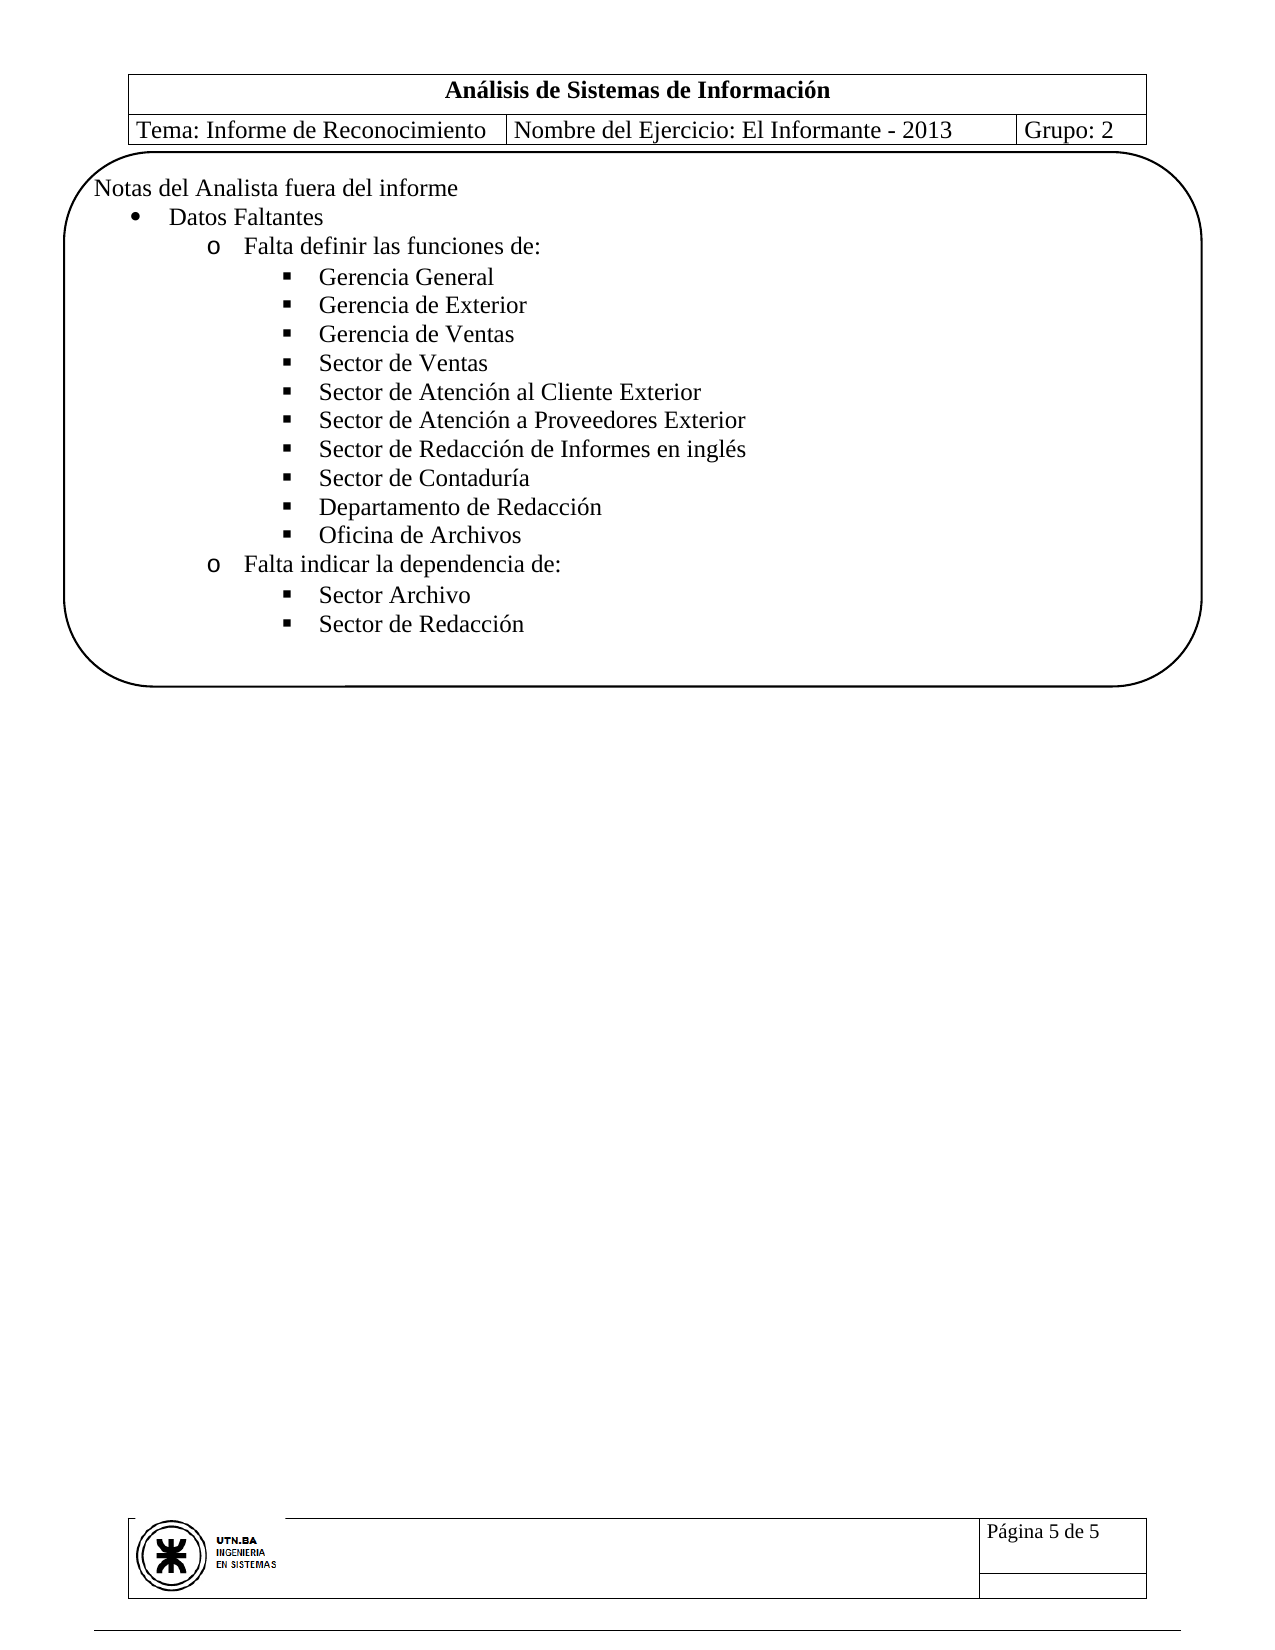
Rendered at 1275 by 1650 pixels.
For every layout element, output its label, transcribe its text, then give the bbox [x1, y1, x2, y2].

list Gerencia de Ventas [281, 319, 1181, 348]
list Datos Faltantes [131, 202, 1181, 231]
list Gerencia General [281, 262, 1181, 290]
list Sector de Contaduría [281, 463, 1181, 492]
list Sector de Atención a Proveedores Exterior [281, 405, 1181, 434]
list Sector de Redacción [281, 609, 1181, 637]
list Sector Archivo [281, 580, 1181, 609]
list Departamento de Redacción [281, 492, 1181, 520]
list Gerencia de Exterior [281, 290, 1181, 319]
list Falta indicar la dependencia de: [206, 549, 1181, 580]
list Sector de Atención al Cliente Exterior [281, 377, 1181, 405]
list Sector de Ventas [281, 348, 1181, 377]
text Notas del Analista fuera del informe [94, 173, 1181, 202]
list Falta definir las funciones de: [206, 231, 1181, 262]
list Sector de Redacción de Informes en inglés [281, 434, 1181, 463]
list Oficina de Archivos [281, 520, 1181, 549]
picture [135, 1518, 286, 1592]
